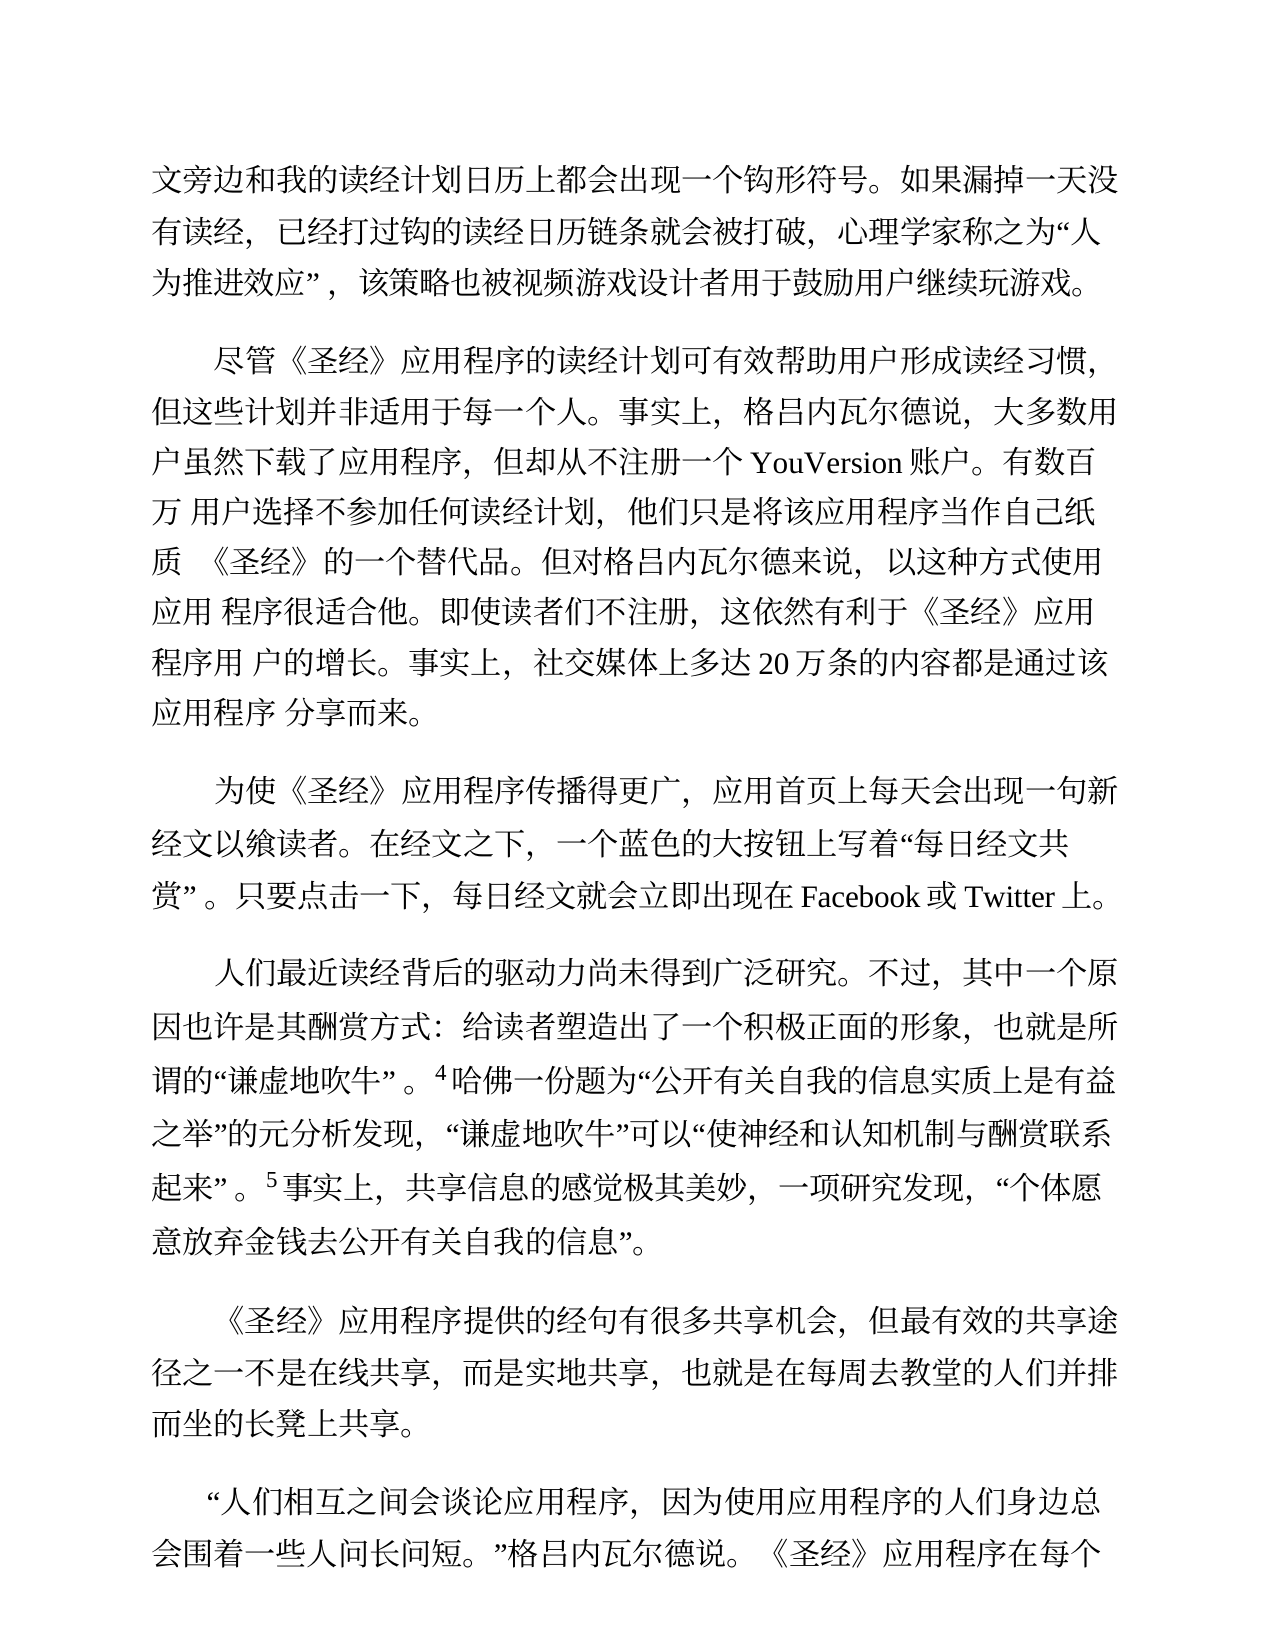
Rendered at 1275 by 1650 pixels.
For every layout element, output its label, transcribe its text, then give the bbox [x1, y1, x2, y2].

text 《圣经》应用程序提供的经句有很多共享机会，但最有效的共享途 径之一不是在线共享，而是实地共享，也就是在每周去教堂的人们并排 而坐的长凳上共享。 [151, 1297, 1119, 1445]
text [151, 1478, 1119, 1574]
text 为使《圣经》应用程序传播得更广，应用首页上每天会出现一句新 经文以飨读者。在经文之下，一个蓝色的大按钮上写着“每日经文共 赏” 。只要点击一下，每日经文就会立即出现在Facebook或Twitter上。 [151, 767, 1119, 917]
text 尽管《圣经》应用程序的读经计划可有效帮助用户形成读经习惯， 但这些计划并非适用于每一个人。事实上，格吕内瓦尔德说，大多数用 户虽然下载了应用程序，但却从不注册一个YouVersion账户。有数百万 用户选择不参加任何读经计划，他们只是将该应用程序当作自己纸质 《圣经》的一个替代品。但对格吕内瓦尔德来说，以这种方式使用应用 程序很适合他。即使读者们不注册，这依然有利于《圣经》应用程序用 户的增长。事实上，社交媒体上多达20万条的内容都是通过该应用程序 分享而来。 [151, 337, 1119, 733]
text 人们最近读经背后的驱动力尚未得到广泛研究。不过，其中一个原 因也许是其酬赏方式：给读者塑造出了一个积极正面的形象，也就是所 谓的“谦虚地吹牛” 。4哈佛一份题为“公开有关自我的信息实质上是有益 之举”的元分析发现，“谦虚地吹牛”可以“使神经和认知机制与酬赏联系 起来” 。5事实上，共享信息的感觉极其美妙，一项研究发现，“个体愿 意放弃金钱去公开有关自我的信息”。 [151, 948, 1119, 1262]
text 文旁边和我的读经计划日历上都会出现一个钩形符号。如果漏掉一天没 有读经，已经打过钩的读经日历链条就会被打破，心理学家称之为“人 为推进效应” ，该策略也被视频游戏设计者用于鼓励用户继续玩游戏。 [151, 156, 1119, 304]
